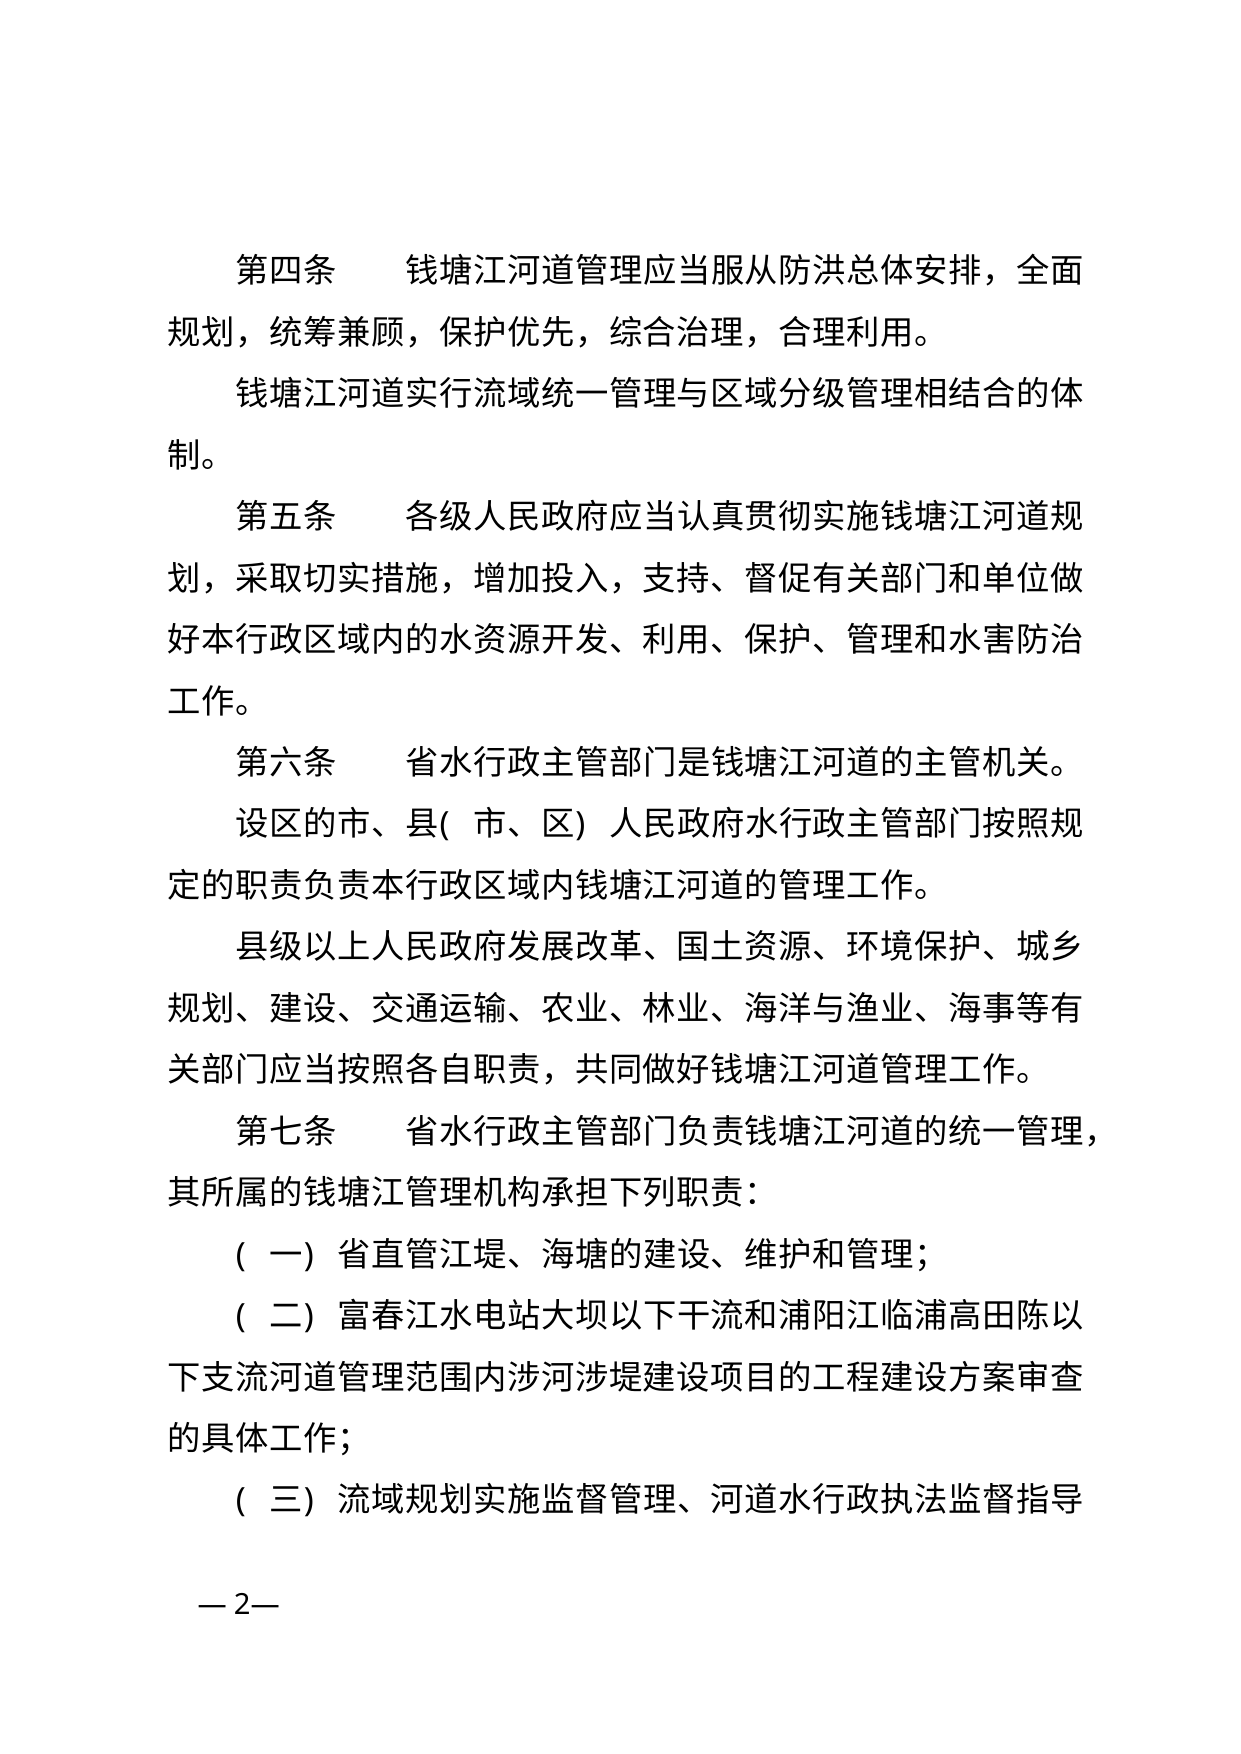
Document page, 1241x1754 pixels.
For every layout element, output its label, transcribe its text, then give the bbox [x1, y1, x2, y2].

text 钱塘江河道实行流域统一管理与区域分级管理相结合的体制。 [168, 361, 1084, 483]
text 县级以上人民政府发展改革、国土资源、环境保护、城乡规划、建设、交通运输、农业、林业、海洋与渔业、海事等有关部门应当按照各自职责，共同做好钱塘江河道管理工作。 [168, 914, 1084, 1098]
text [168, 1467, 1084, 1528]
text (二)富春江水电站大坝以下干流和浦阳江临浦高田陈以下支流河道管理范围内涉河涉堤建设项目的工程建设方案审查的具体工作； [168, 1282, 1084, 1467]
text 第四条 钱塘江河道管理应当服从防洪总体安排，全面规划，统筹兼顾，保护优先，综合治理，合理利用。 [168, 238, 1084, 361]
text 第六条 省水行政主管部门是钱塘江河道的主管机关。 [168, 729, 1084, 791]
text 第五条 各级人民政府应当认真贯彻实施钱塘江河道规划，采取切实措施，增加投入，支持、督促有关部门和单位做好本行政区域内的水资源开发、利用、保护、管理和水害防治工作。 [168, 483, 1084, 729]
text 设区的市、县(市、区)人民政府水行政主管部门按照规定的职责负责本行政区域内钱塘江河道的管理工作。 [168, 791, 1084, 914]
text (一)省直管江堤、海塘的建设、维护和管理； [168, 1221, 1084, 1282]
text 第七条 省水行政主管部门负责钱塘江河道的统一管理，其所属的钱塘江管理机构承担下列职责： [168, 1098, 1084, 1221]
